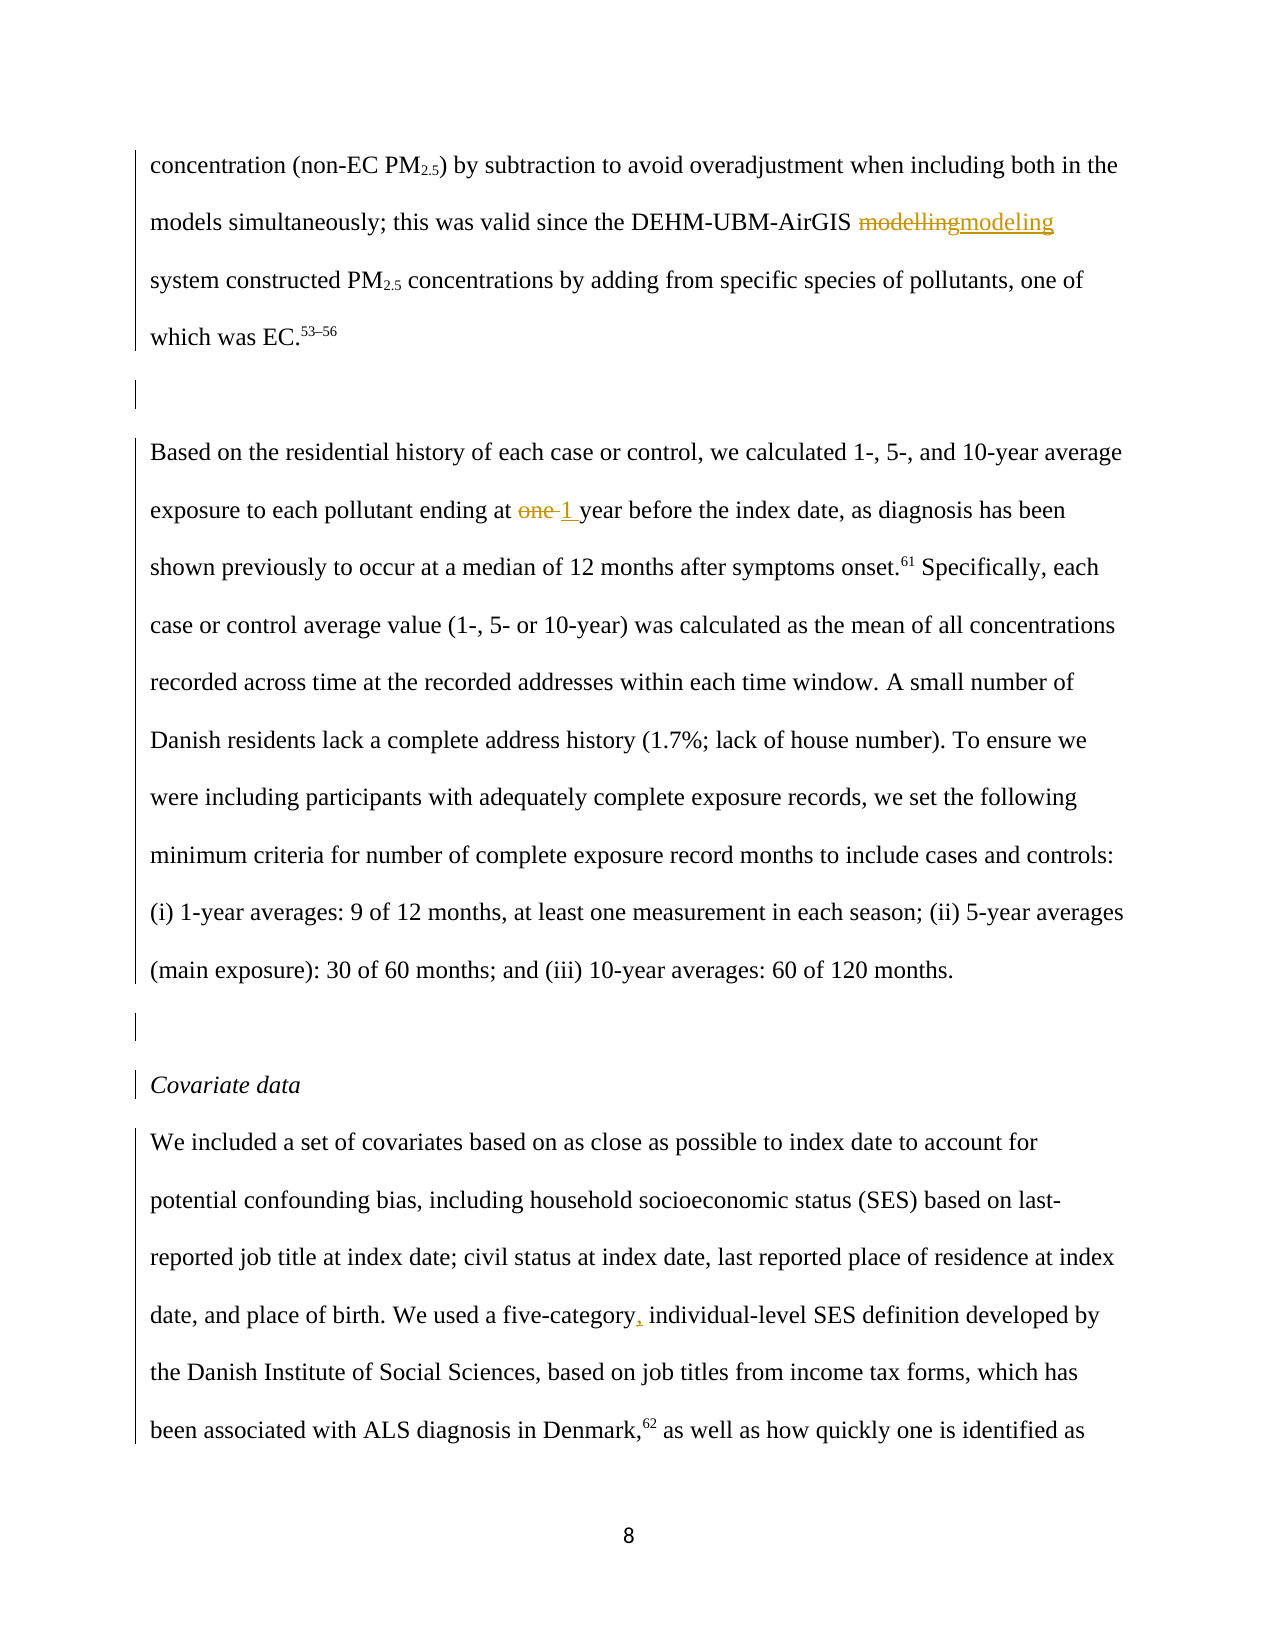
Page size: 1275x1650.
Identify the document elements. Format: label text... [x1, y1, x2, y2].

text Covariate data [150, 1070, 1125, 1099]
text Based on the residential history of each case or control, we calculated 1-, 5-, and 10-year average exposure to each pollutant ending at year before the index date, as diagnosis has been shown previously to occur at a median of 12 months after symptoms onset.61 Specifically, each case or control average value (1-, 5- or 10-year) was calculated as the mean of all concentrations recorded across time at the recorded addresses within each time window. A small number of Danish residents lack a complete address history (1.7%; lack of house number). To ensure we were including participants with adequately complete exposure records, we set the following minimum criteria for number of complete exposure record months to include cases and controls: (i) 1-year averages: 9 of 12 months, at least one measurement in each season; (ii) 5-year averages (main exposure): 30 of 60 months; and (iii) 10-year averages: 60 of 120 months. [150, 437, 1125, 984]
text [150, 1127, 1125, 1444]
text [150, 150, 1125, 351]
